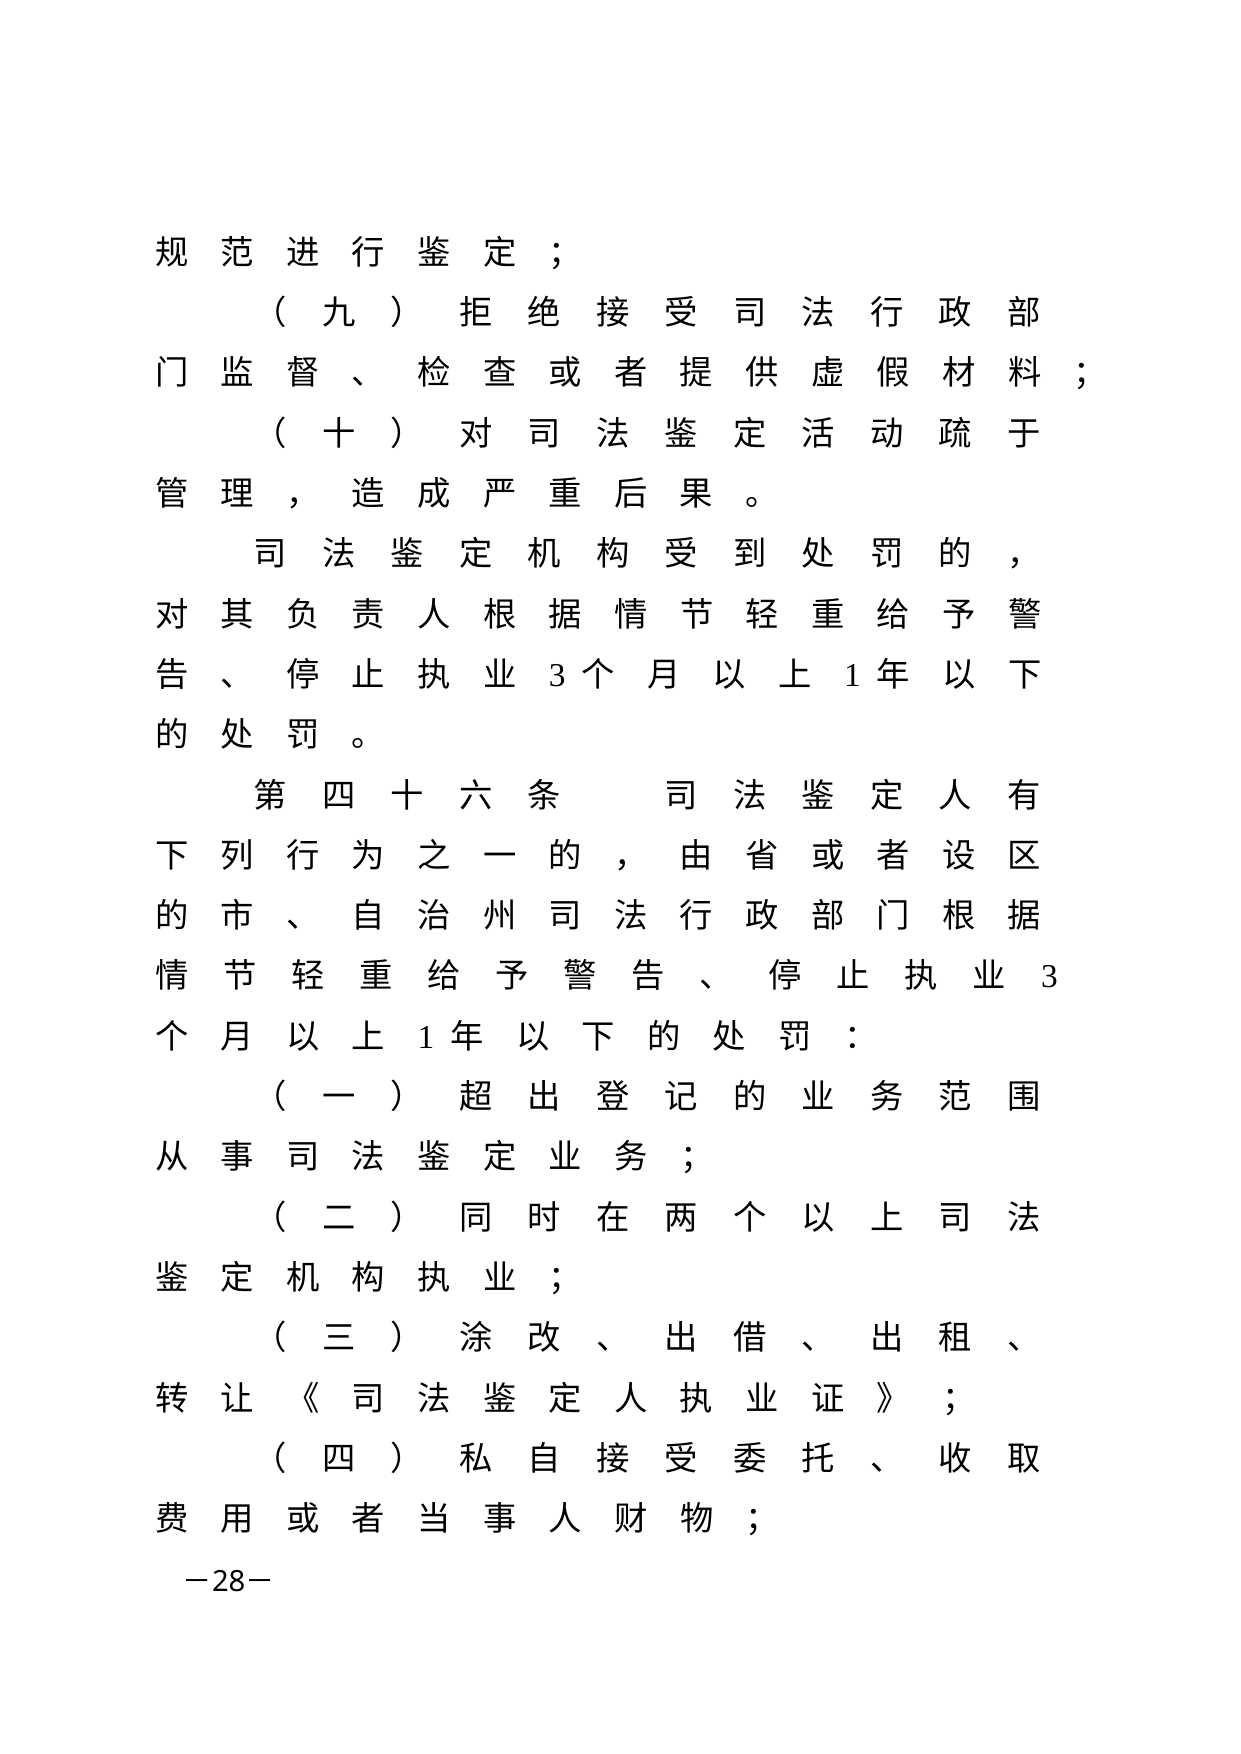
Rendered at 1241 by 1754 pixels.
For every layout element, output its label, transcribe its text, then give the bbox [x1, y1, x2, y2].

text （十）对司法鉴定活动疏于管理，造成严重后果。 [155, 400, 1073, 521]
text （四）私自接受委托、收取费用或者当事人财物； [155, 1426, 1073, 1546]
text 第四十六条 司法鉴定人有下列行为之一的，由省或者设区的市、自治州司法行政部门根据情节轻重给予警告、停止执业3个月以上1年以下的处罚： [155, 762, 1073, 1064]
text （二）同时在两个以上司法鉴定机构执业； [155, 1184, 1073, 1305]
text （八）组织司法鉴定人违反司法鉴定程序、技术标准和操作规范进行鉴定； [155, 219, 1073, 280]
text （一）超出登记的业务范围从事司法鉴定业务； [155, 1064, 1073, 1184]
text （九）拒绝接受司法行政部门监督、检查或者提供虚假材料； [155, 280, 1073, 400]
text （三）涂改、出借、出租、转让《司法鉴定人执业证》； [155, 1305, 1073, 1426]
text 司法鉴定机构受到处罚的，对其负责人根据情节轻重给予警告、停止执业3个月以上1年以下的处罚。 [155, 521, 1073, 762]
